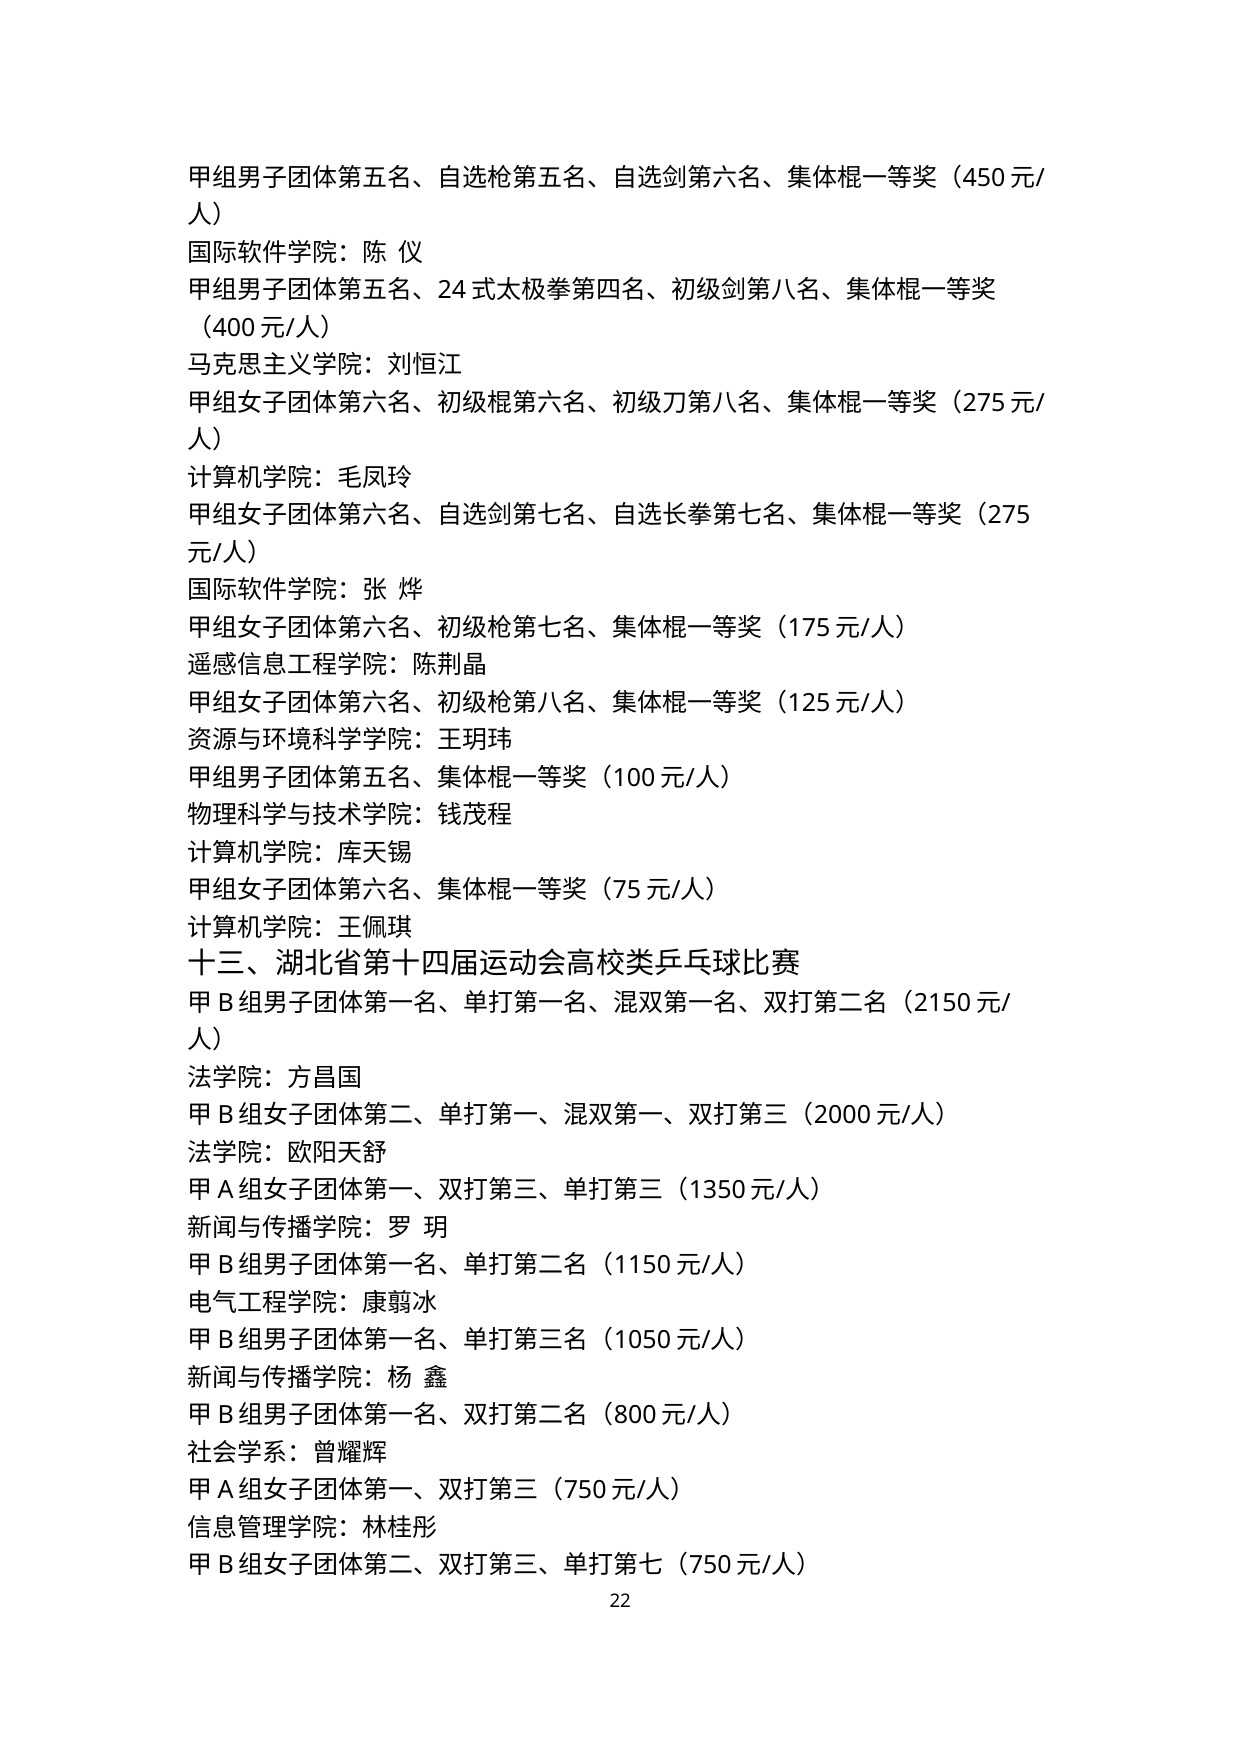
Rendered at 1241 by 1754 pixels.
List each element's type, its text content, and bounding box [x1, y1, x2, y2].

text 新闻与传播学院：罗 玥 [187, 1206, 1053, 1244]
text 新闻与传播学院：杨 鑫 [187, 1356, 1053, 1394]
text 资源与环境科学学院：王玥玮 [187, 719, 1053, 756]
text 社会学系：曾耀辉 [187, 1431, 1053, 1469]
text 甲组女子团体第六名、自选剑第七名、自选长拳第七名、集体棍一等奖（275元/人） [187, 494, 1053, 569]
text 甲组女子团体第六名、初级棍第六名、初级刀第八名、集体棍一等奖（275元/人） [187, 381, 1053, 456]
text 法学院：欧阳天舒 [187, 1131, 1053, 1169]
text 计算机学院：毛凤玲 [187, 456, 1053, 494]
text 甲A组女子团体第一、双打第三、单打第三（1350元/人） [187, 1169, 1053, 1206]
text 国际软件学院：张 烨 [187, 569, 1053, 606]
text 甲A组女子团体第一、双打第三（750元/人） [187, 1469, 1053, 1506]
text 甲B组女子团体第二、双打第三、单打第七（750元/人） [187, 1544, 1053, 1581]
text 电气工程学院：康翦冰 [187, 1281, 1053, 1319]
text 遥感信息工程学院：陈荆晶 [187, 644, 1053, 681]
text 甲组女子团体第六名、初级枪第八名、集体棍一等奖（125元/人） [187, 681, 1053, 719]
text 甲组女子团体第六名、初级枪第七名、集体棍一等奖（175元/人） [187, 606, 1053, 644]
text 十三、湖北省第十四届运动会高校类乒乓球比赛 [187, 944, 1053, 981]
text 甲B组男子团体第一名、单打第三名（1050元/人） [187, 1319, 1053, 1356]
text 甲组男子团体第五名、集体棍一等奖（100元/人） [187, 756, 1053, 794]
text 甲组男子团体第五名、自选枪第五名、自选剑第六名、集体棍一等奖（450元/人） [187, 156, 1053, 231]
text 计算机学院：库天锡 [187, 831, 1053, 869]
text 国际软件学院：陈 仪 [187, 231, 1053, 269]
text 甲B组男子团体第一名、双打第二名（800元/人） [187, 1394, 1053, 1431]
text 法学院：方昌国 [187, 1056, 1053, 1094]
text 甲组男子团体第五名、24式太极拳第四名、初级剑第八名、集体棍一等奖（400元/人） [187, 269, 1053, 344]
text 甲B组女子团体第二、单打第一、混双第一、双打第三（2000元/人） [187, 1094, 1053, 1131]
text 甲B组男子团体第一名、单打第一名、混双第一名、双打第二名（2150元/人） [187, 981, 1053, 1056]
text 甲组女子团体第六名、集体棍一等奖（75元/人） [187, 869, 1053, 906]
text 物理科学与技术学院：钱茂程 [187, 794, 1053, 831]
text 甲B组男子团体第一名、单打第二名（1150元/人） [187, 1244, 1053, 1281]
text 计算机学院：王佩琪 [187, 906, 1053, 944]
text 信息管理学院：林桂彤 [187, 1506, 1053, 1544]
text 马克思主义学院：刘恒江 [187, 344, 1053, 381]
